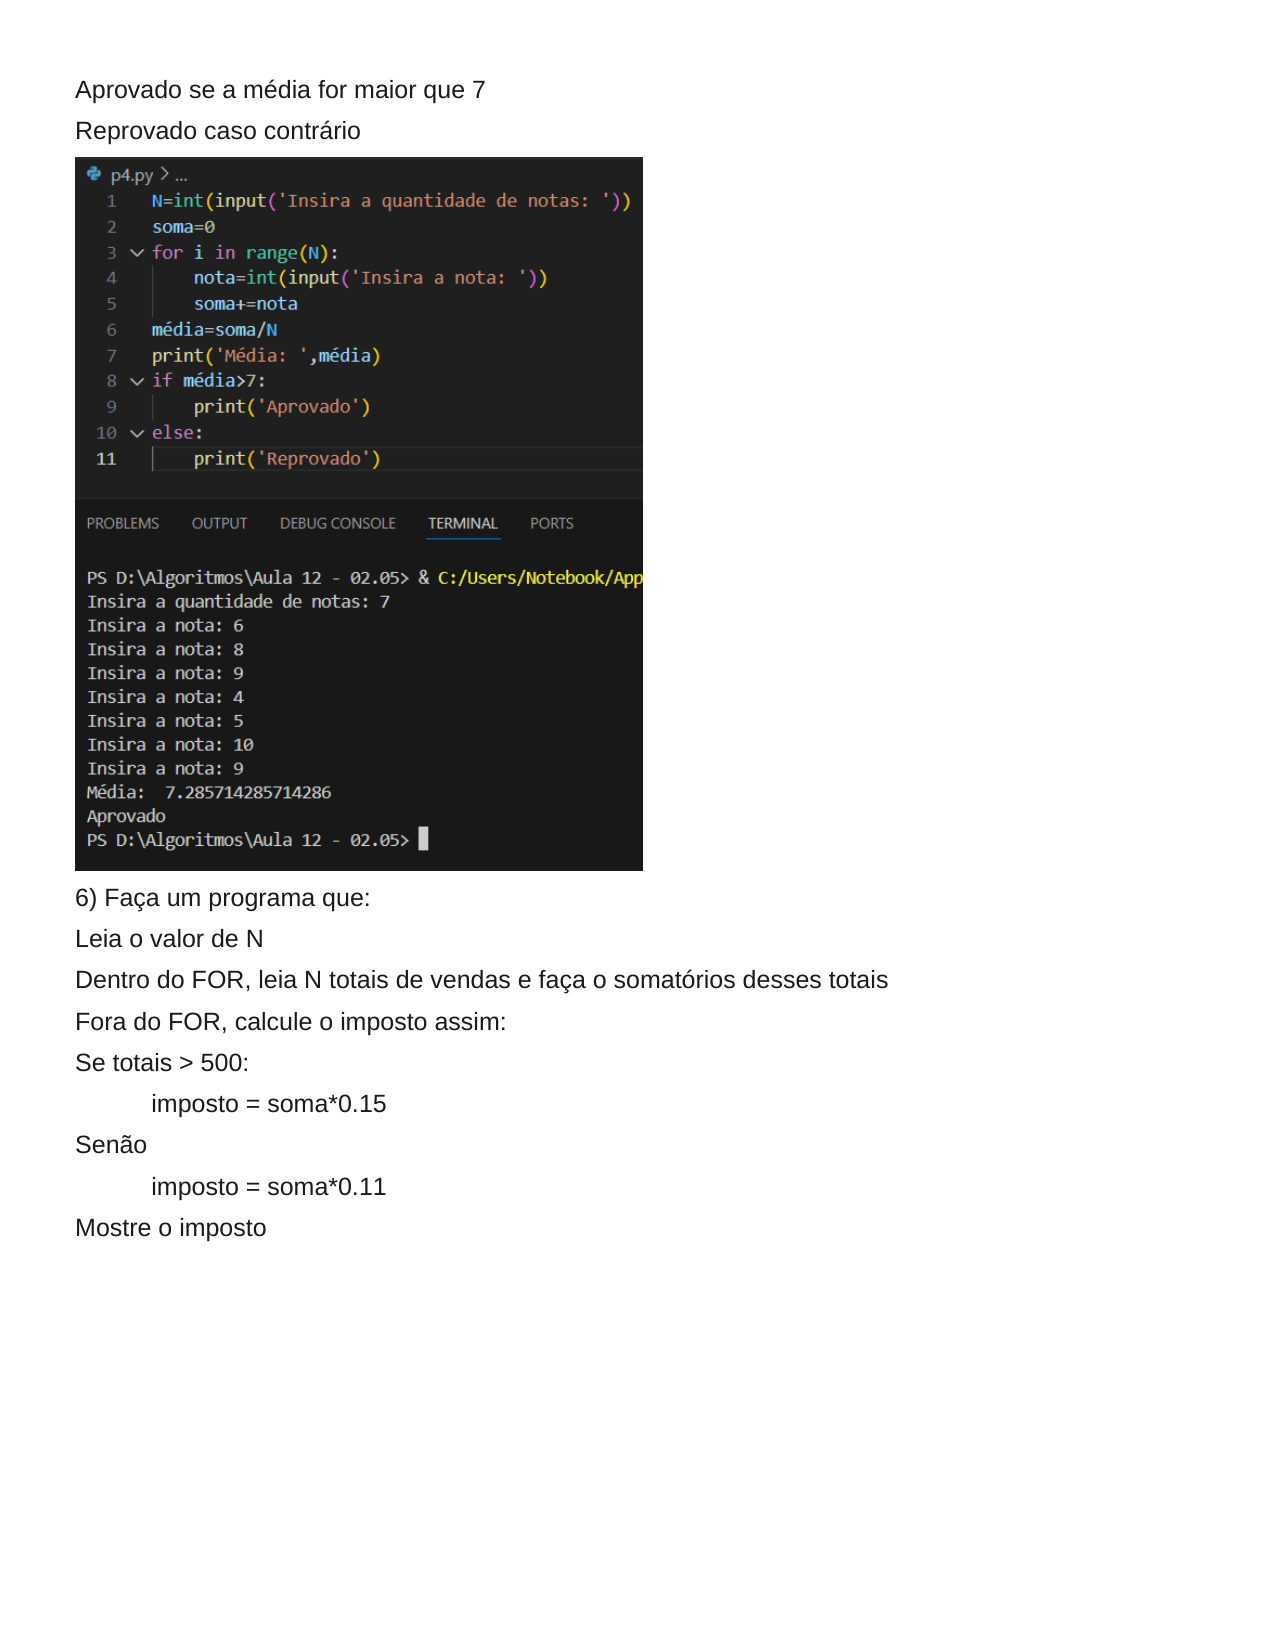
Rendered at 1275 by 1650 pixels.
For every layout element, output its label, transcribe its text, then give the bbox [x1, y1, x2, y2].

text imposto = soma*0.15 [75, 1089, 1200, 1118]
text Leia o valor de N [75, 924, 1200, 953]
text Fora do FOR, calcule o imposto assim: [75, 1007, 1200, 1036]
text Dentro do FOR, leia N totais de vendas e faça o somatórios desses totais [75, 966, 1200, 994]
text 6) Faça um programa que: [75, 883, 1200, 912]
text Se totais > 500: [75, 1048, 1200, 1077]
picture [75, 157, 643, 871]
text Reprovado caso contrário [75, 116, 1200, 145]
text Aprovado se a média for maior que 7 [75, 75, 1200, 104]
text Mostre o imposto [75, 1213, 1200, 1242]
text Senão [75, 1131, 1200, 1159]
text imposto = soma*0.11 [75, 1172, 1200, 1201]
